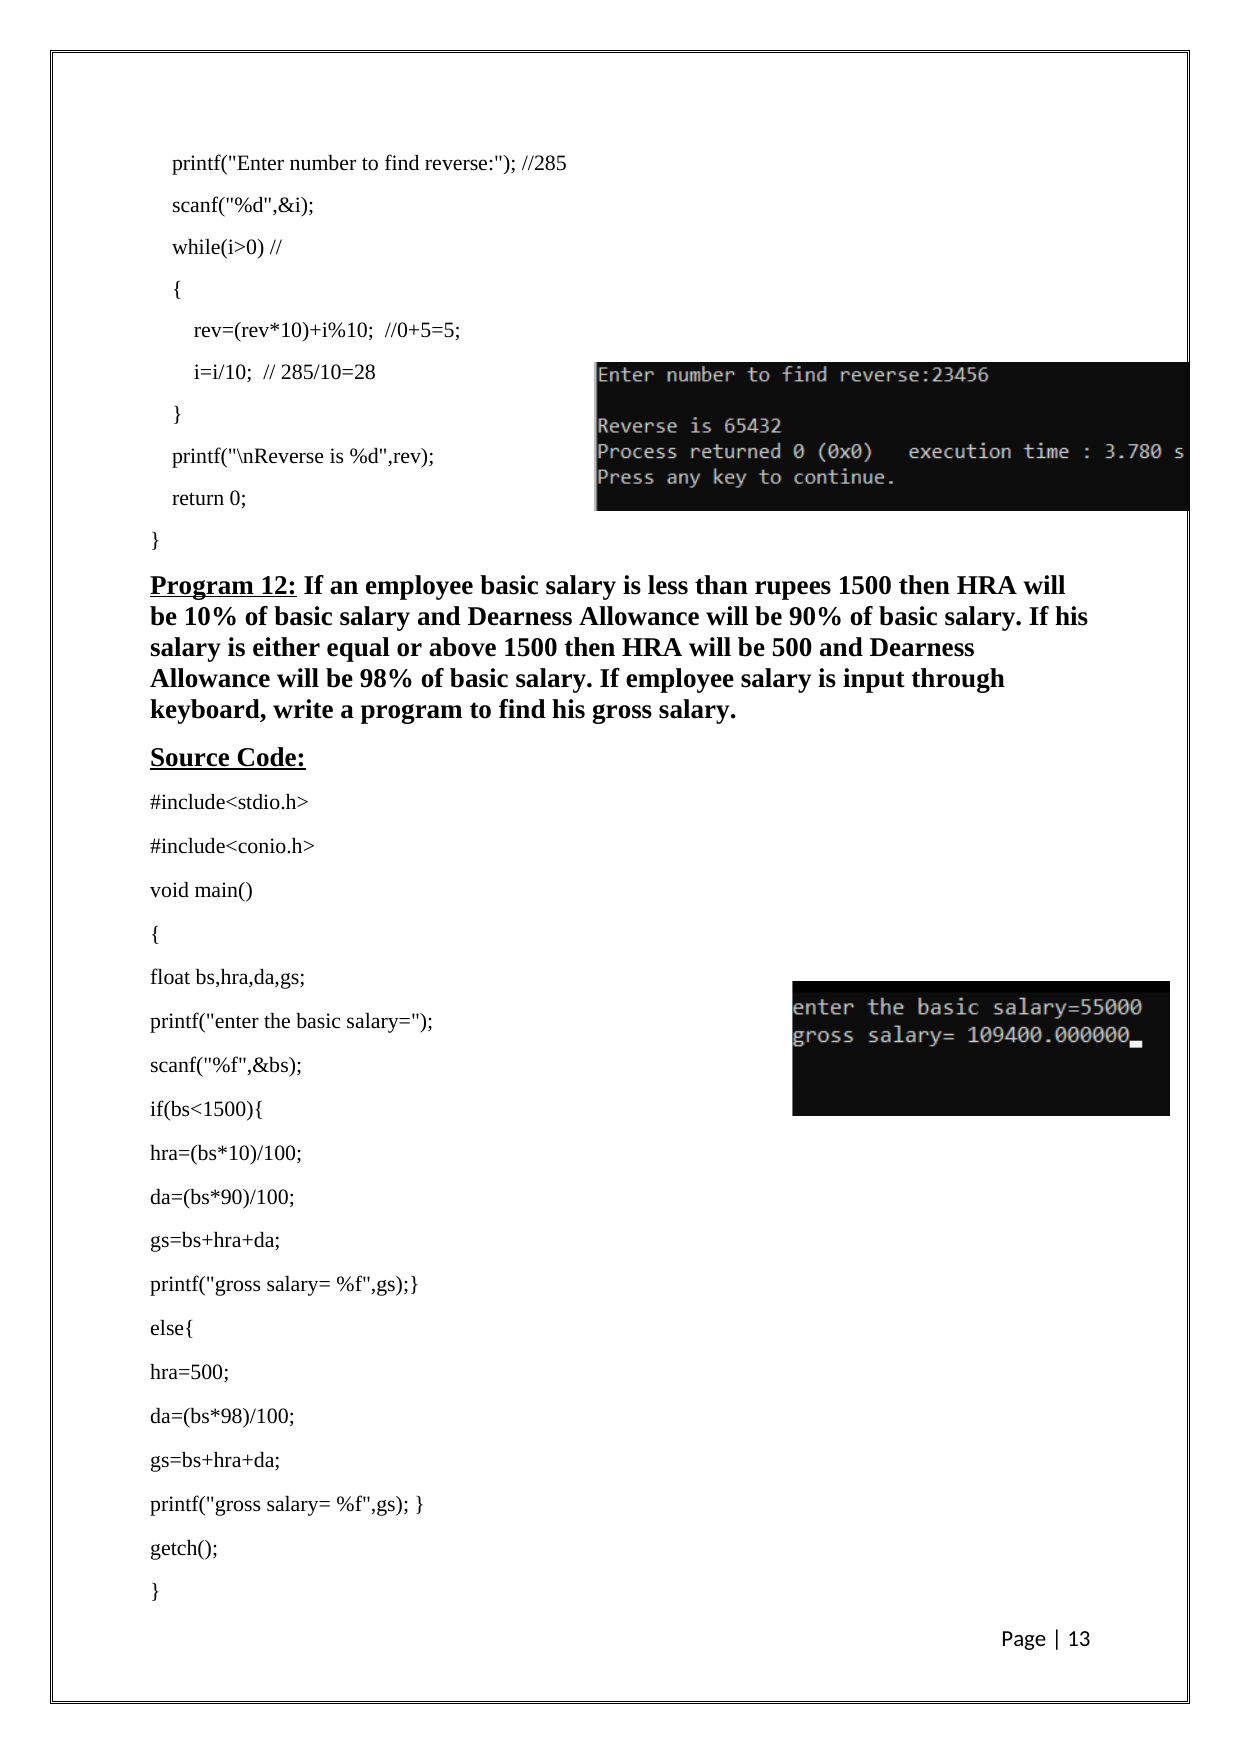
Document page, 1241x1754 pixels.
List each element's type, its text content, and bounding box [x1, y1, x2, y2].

text scanf("%f",&bs); [150, 1052, 792, 1077]
picture [593, 362, 1190, 511]
picture [792, 981, 1170, 1116]
text { [150, 276, 1090, 301]
text { [150, 921, 1090, 946]
text if(bs<1500){ [150, 1096, 1090, 1121]
text return 0; [150, 485, 593, 510]
text float bs,hra,da,gs; [150, 964, 1090, 989]
text printf("gross salary= %f",gs); } [150, 1491, 1090, 1516]
text else{ [150, 1315, 1090, 1340]
text #include<stdio.h> [150, 789, 1090, 814]
text printf("\nReverse is %d",rev); [150, 443, 593, 468]
text } [150, 401, 593, 426]
text scanf("%d",&i); [150, 192, 1090, 217]
text while(i>0) // [150, 234, 1090, 259]
text } [150, 527, 1090, 552]
text hra=500; [150, 1359, 1090, 1384]
text da=(bs*98)/100; [150, 1403, 1090, 1428]
text #include<conio.h> [150, 833, 1090, 858]
text } [150, 1578, 1090, 1603]
text printf("gross salary= %f",gs);} [150, 1271, 1090, 1297]
text gs=bs+hra+da; [150, 1227, 1090, 1253]
text gs=bs+hra+da; [150, 1447, 1090, 1472]
text da=(bs*90)/100; [150, 1184, 1090, 1209]
text hra=(bs*10)/100; [150, 1140, 1090, 1165]
text Source Code: [150, 741, 1090, 772]
text void main() [150, 877, 1090, 902]
text printf("enter the basic salary="); [150, 1008, 792, 1033]
text getch(); [150, 1534, 1090, 1560]
text rev=(rev*10)+i%10; //0+5=5; [150, 317, 1090, 343]
text printf("Enter number to find reverse:"); //285 [150, 150, 1090, 175]
text i=i/10; // 285/10=28 [150, 359, 1090, 384]
text Program 12: If an employee basic salary is less than rupees 1500 then HRA will be 10% of basic salary and Dearness Allowance will be 90% of basic salary. If his salary is either equal or above 1500 then HRA will be 500 and Dearness Allowance will be 98% of basic salary. If employee salary is input through keyboard, write a program to find his gross salary. [150, 569, 1090, 724]
